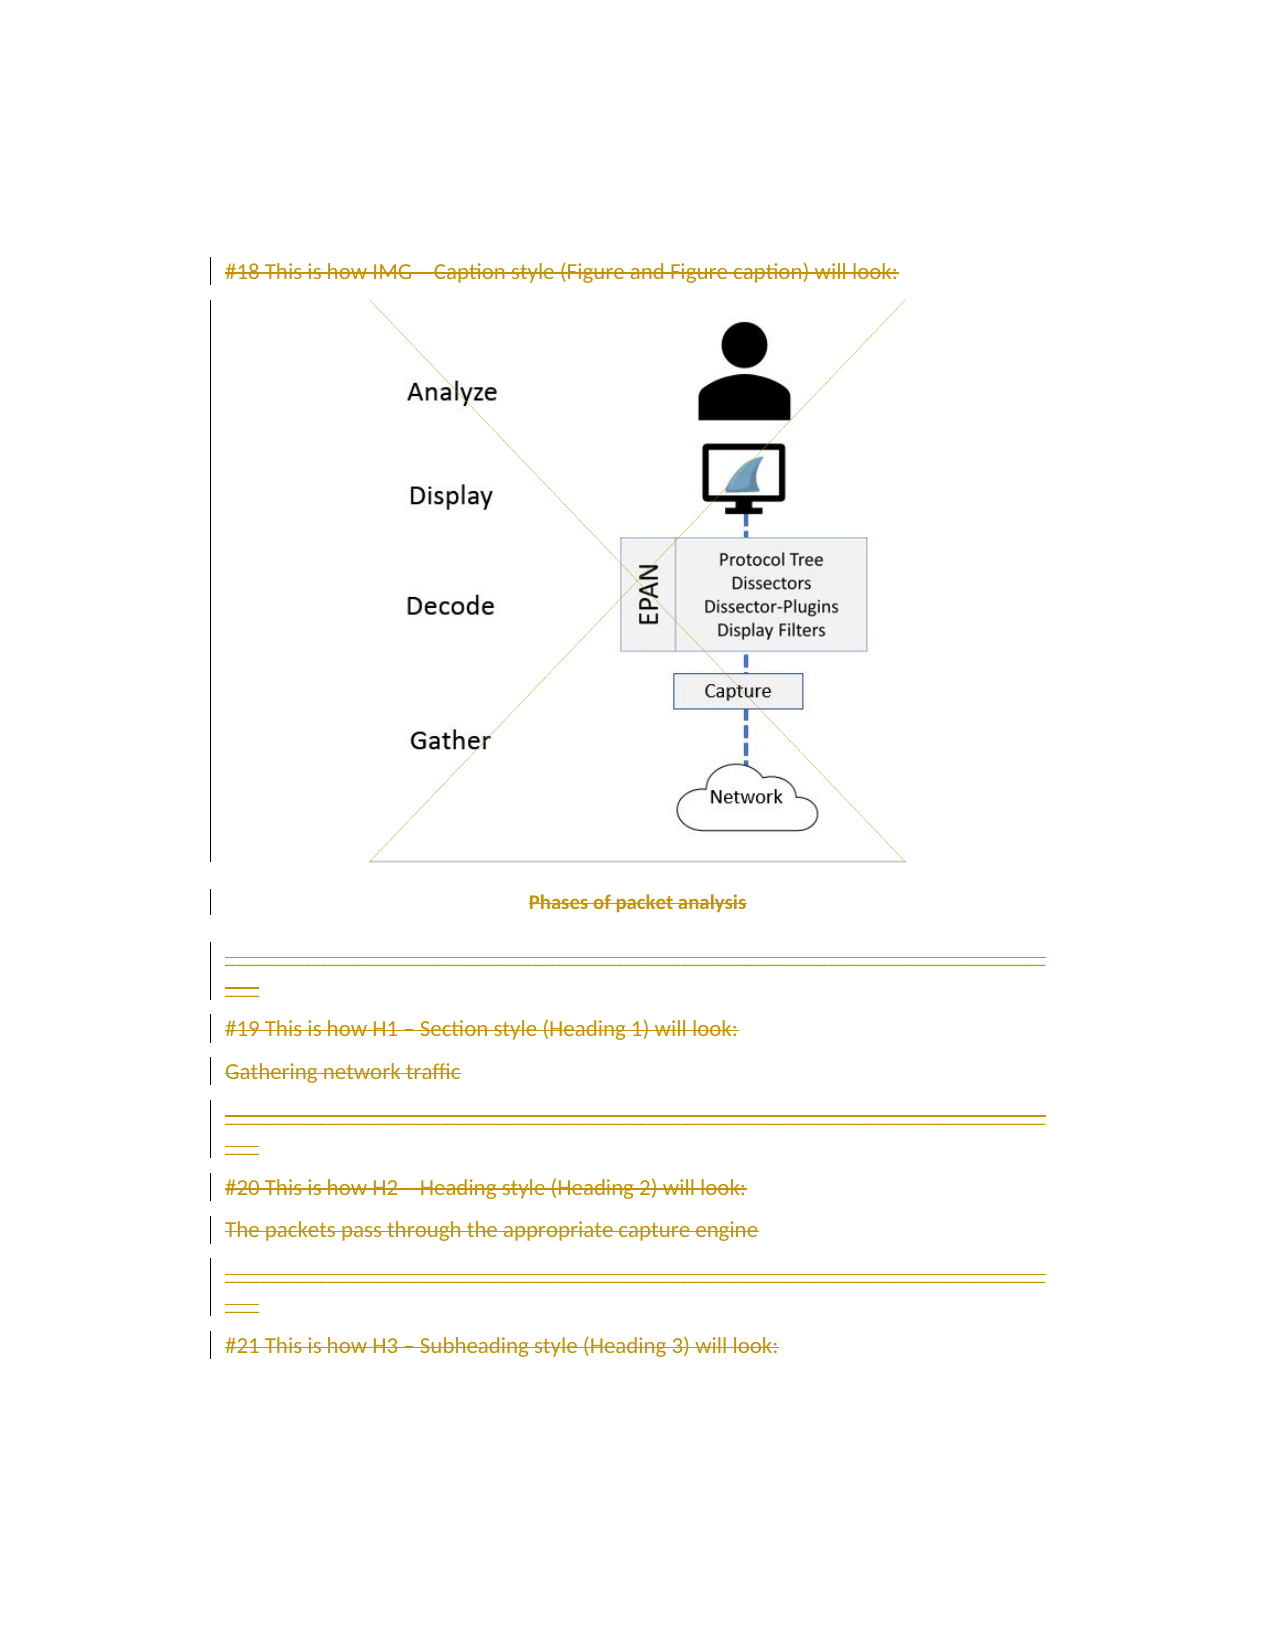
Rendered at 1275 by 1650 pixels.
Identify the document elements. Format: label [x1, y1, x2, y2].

picture [639, 301, 906, 861]
picture [370, 582, 905, 863]
picture [370, 299, 905, 580]
picture [369, 301, 636, 861]
